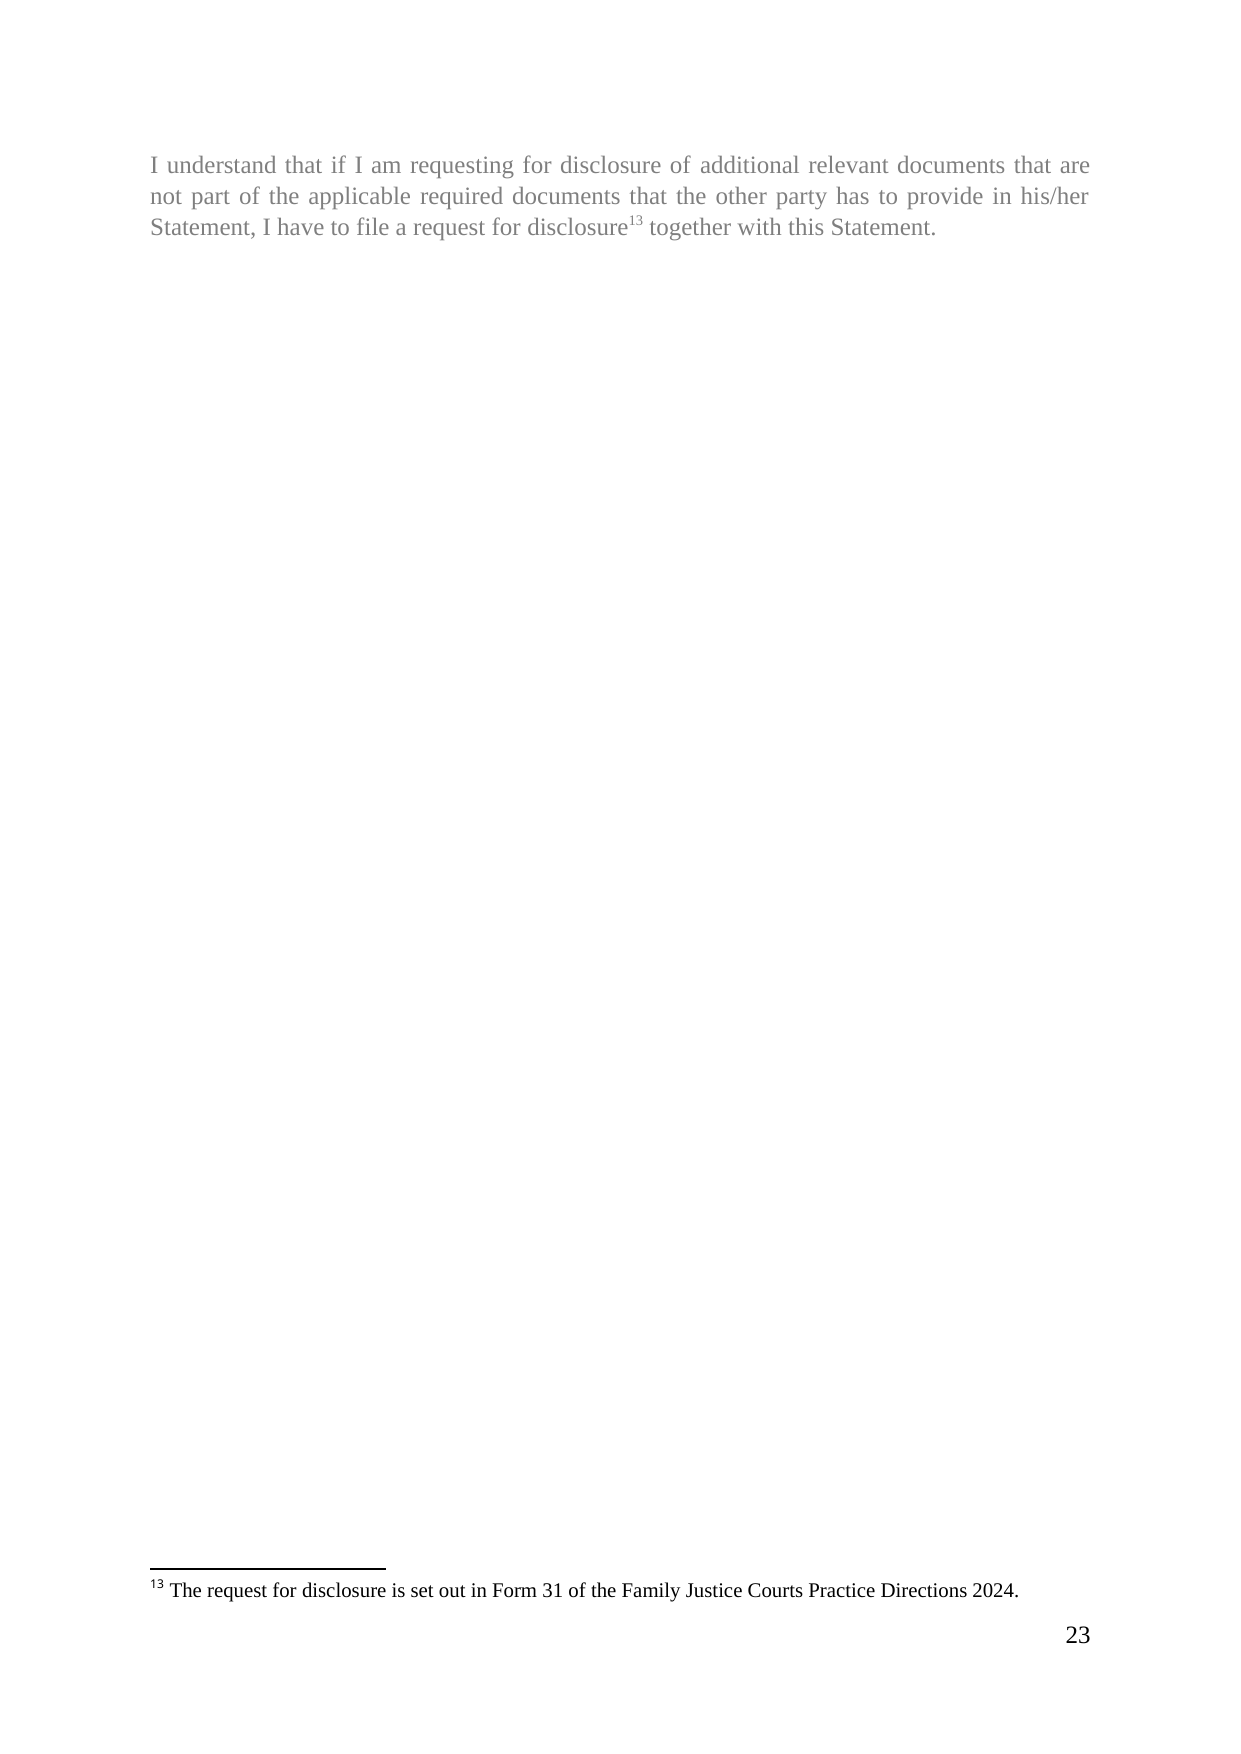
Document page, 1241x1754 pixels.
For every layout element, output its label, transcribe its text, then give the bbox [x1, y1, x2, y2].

text I understand that if I am requesting for disclosure of additional relevant documents that are not part of the applicable required documents that the other party has to provide in his/her Statement, I have to file a request for disclosure together with this Statement. [150, 150, 1090, 241]
